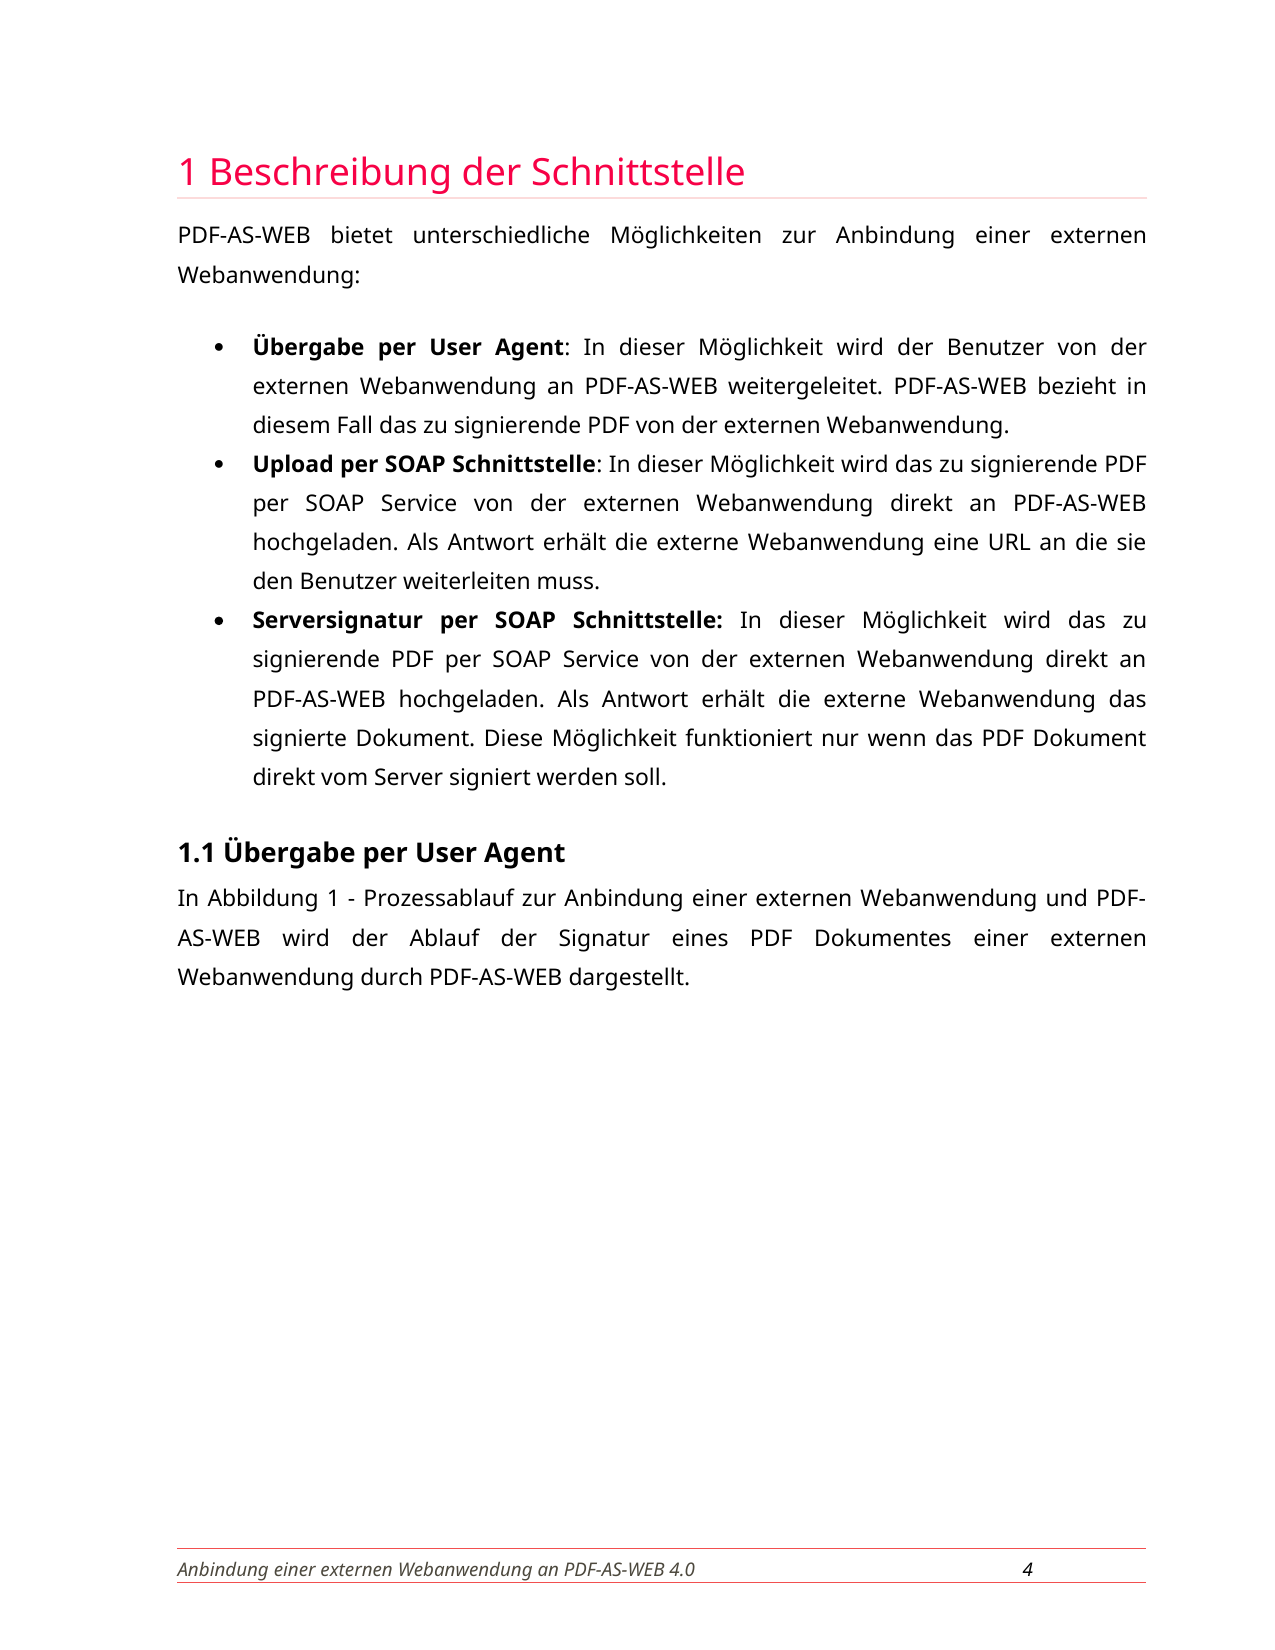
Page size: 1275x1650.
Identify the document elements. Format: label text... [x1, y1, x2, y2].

text PDF-AS-WEB bietet unterschiedliche Möglichkeiten zur Anbindung einer externen Webanwendung: [177, 219, 1147, 290]
text In Abbildung 1 - Prozessablauf zur Anbindung einer externen Webanwendung und PDF-AS-WEB wird der Ablauf der Signatur eines PDF Dokumentes einer externen Webanwendung durch PDF-AS-WEB dargestellt. [177, 882, 1147, 992]
subtitle Übergabe per User Agent [177, 833, 1147, 870]
subtitle Beschreibung der Schnittstelle [177, 146, 1147, 197]
list Übergabe per User Agent: In dieser Möglichkeit wird der Benutzer von der externen Webanwendung an PDF-AS-WEB weitergeleitet. PDF-AS-WEB bezieht in diesem Fall das zu signierende PDF von der externen Webanwendung. [215, 331, 1147, 440]
list Serversignatur per SOAP Schnittstelle: In dieser Möglichkeit wird das zu signierende PDF per SOAP Service von der externen Webanwendung direkt an PDF-AS-WEB hochgeladen. Als Antwort erhält die externe Webanwendung das signierte Dokument. Diese Möglichkeit funktioniert nur wenn das PDF Dokument direkt vom Server signiert werden soll. [215, 604, 1147, 792]
list Upload per SOAP Schnittstelle: In dieser Möglichkeit wird das zu signierende PDF per SOAP Service von der externen Webanwendung direkt an PDF-AS-WEB hochgeladen. Als Antwort erhält die externe Webanwendung eine URL an die sie den Benutzer weiterleiten muss. [215, 448, 1147, 597]
